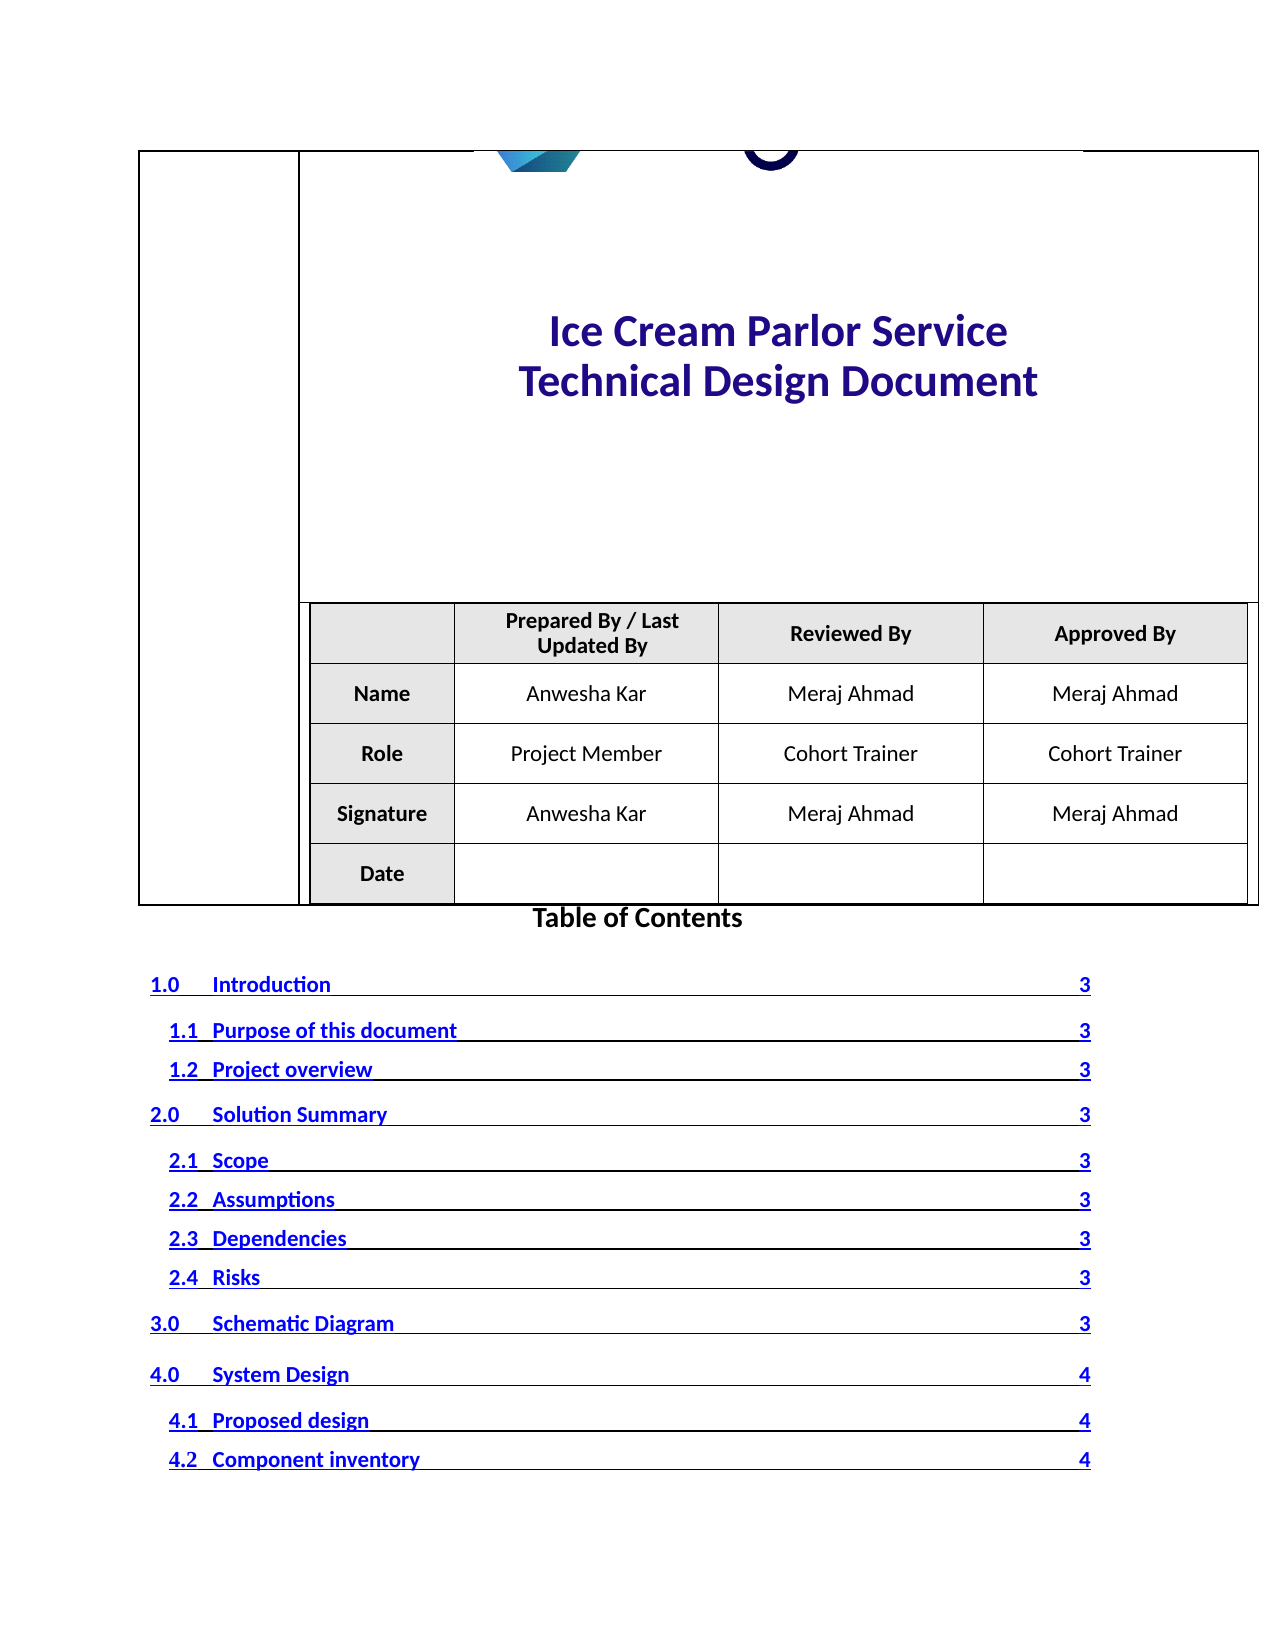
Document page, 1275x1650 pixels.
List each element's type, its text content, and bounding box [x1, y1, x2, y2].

text 1.2 Project overview 3 [169, 1056, 1125, 1083]
table_header [140, 152, 298, 904]
text 2.4 Risks 3 [169, 1264, 1125, 1291]
text 2.2 Assumptions 3 [169, 1186, 1125, 1213]
table_header Ice Cream Parlor Service Technical Design Document [300, 152, 1258, 602]
text 2.0 Solution Summary 3 [150, 1102, 1125, 1128]
text 4.1 Proposed design 4 [169, 1407, 1125, 1434]
text 4.2 Component inventory 4 [169, 1446, 1125, 1473]
text Table of Contents [150, 906, 1125, 932]
text 1.1 Purpose of this document 3 [169, 1017, 1125, 1044]
text 2.3 Dependencies 3 [169, 1225, 1125, 1252]
table_cell [300, 603, 309, 904]
text 2.1 Scope 3 [169, 1147, 1125, 1174]
text 1.0 Introduction 3 [150, 972, 1125, 998]
table_cell [1248, 603, 1258, 904]
text 3.0 Schematic Diagram 3 [150, 1310, 1125, 1337]
text 4.0 System Design 4 [150, 1362, 1125, 1388]
